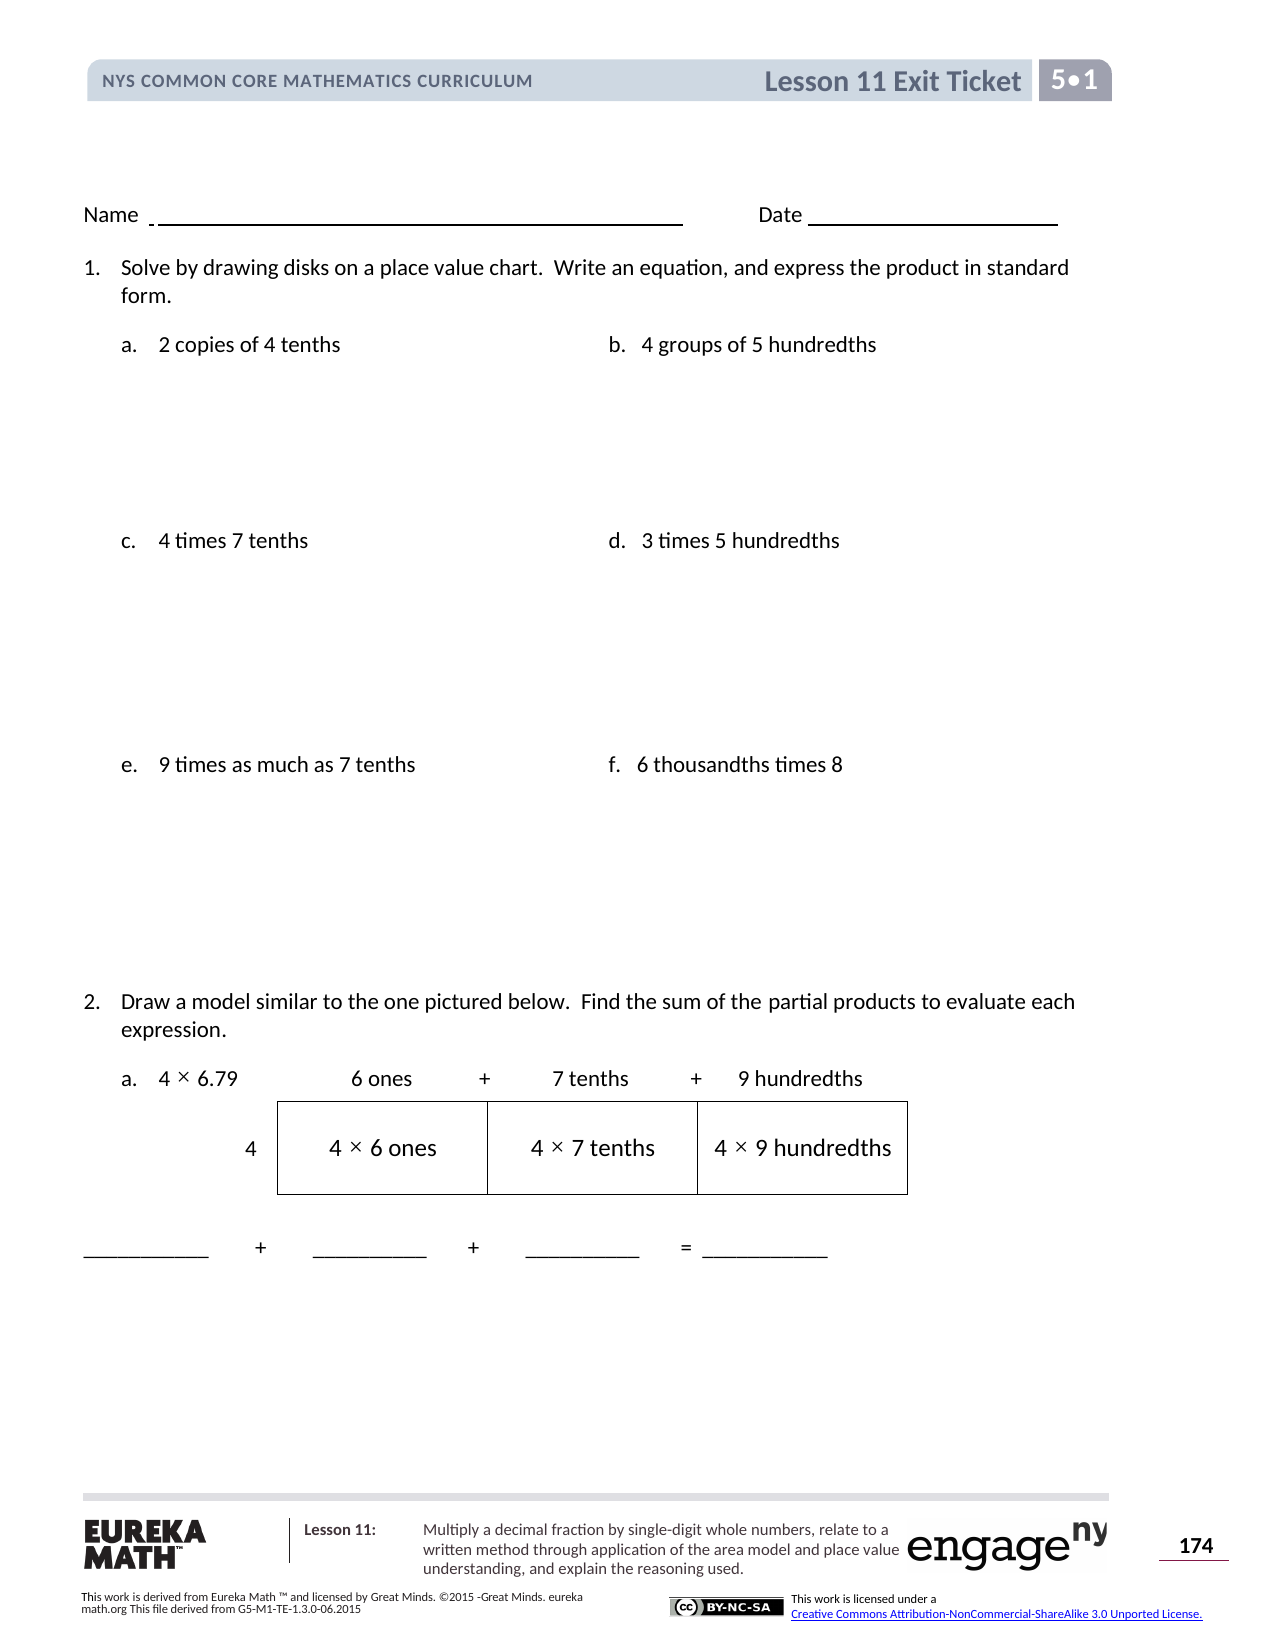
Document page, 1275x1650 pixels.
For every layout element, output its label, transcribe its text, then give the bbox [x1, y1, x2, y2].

table_header 4 6 ones [278, 1102, 487, 1194]
picture [667, 1597, 784, 1616]
list 9 times as much as 7 tenths f. 6 thousandths times 8 [121, 750, 1108, 778]
list 4 times 7 tenths d. 3 times 5 hundredths [121, 526, 1108, 554]
table_header 4 7 tenths [488, 1102, 697, 1194]
text Name Date [83, 200, 1108, 228]
list 4 6.79 6 ones + 7 tenths + 9 hundredths [121, 1064, 1108, 1092]
text ___________ + __________ + __________ = ___________ [83, 1233, 1108, 1261]
list Draw a model similar to the one pictured below. Find the sum of the partial products to evaluate each expression. [83, 987, 1108, 1043]
picture [75, 1512, 210, 1573]
table_header 4 9 hundredths [698, 1102, 907, 1194]
list 2 copies of 4 tenths b. 4 groups of 5 hundredths [121, 330, 1108, 358]
list Solve by drawing disks on a place value chart. Write an equation, and express the product in standard form. [83, 253, 1108, 309]
picture [906, 1518, 1107, 1573]
